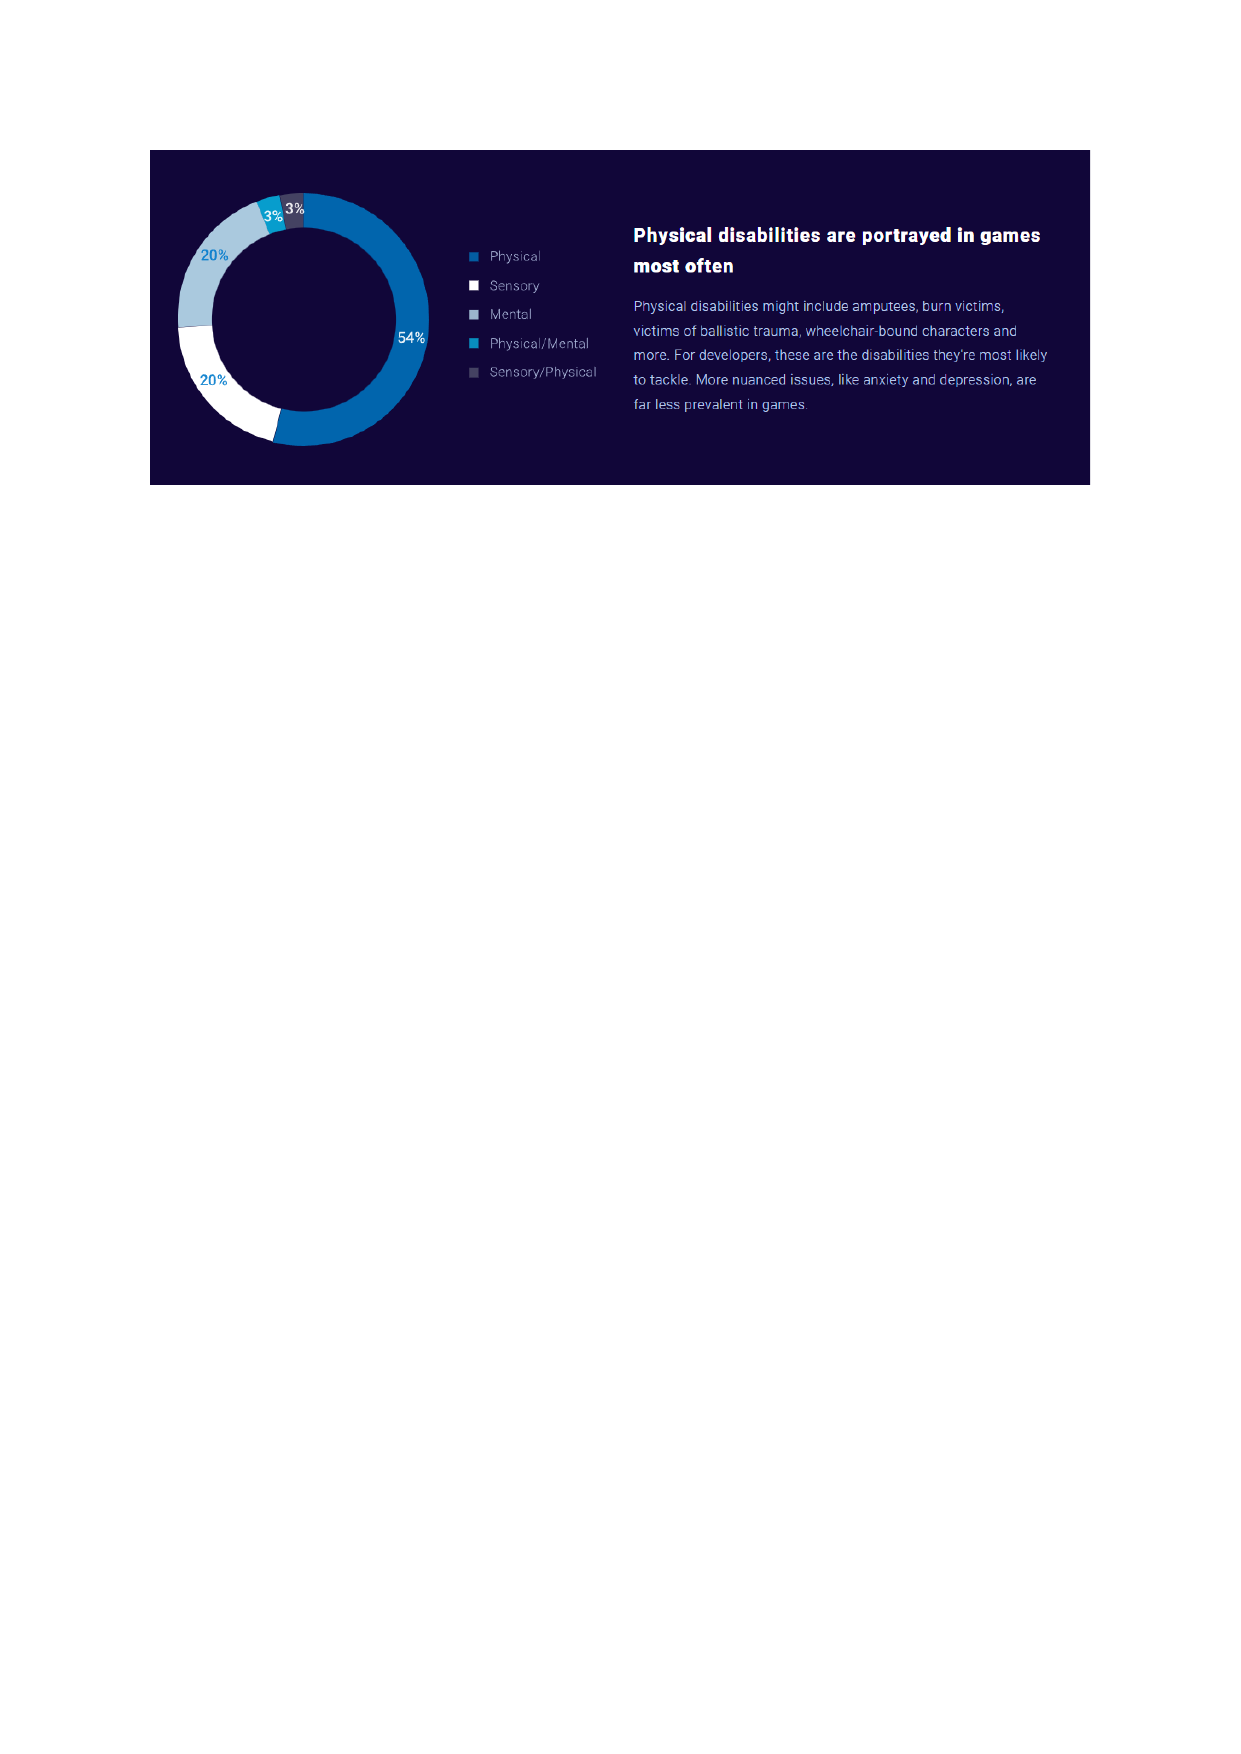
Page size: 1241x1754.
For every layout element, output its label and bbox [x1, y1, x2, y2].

picture [150, 150, 1091, 485]
